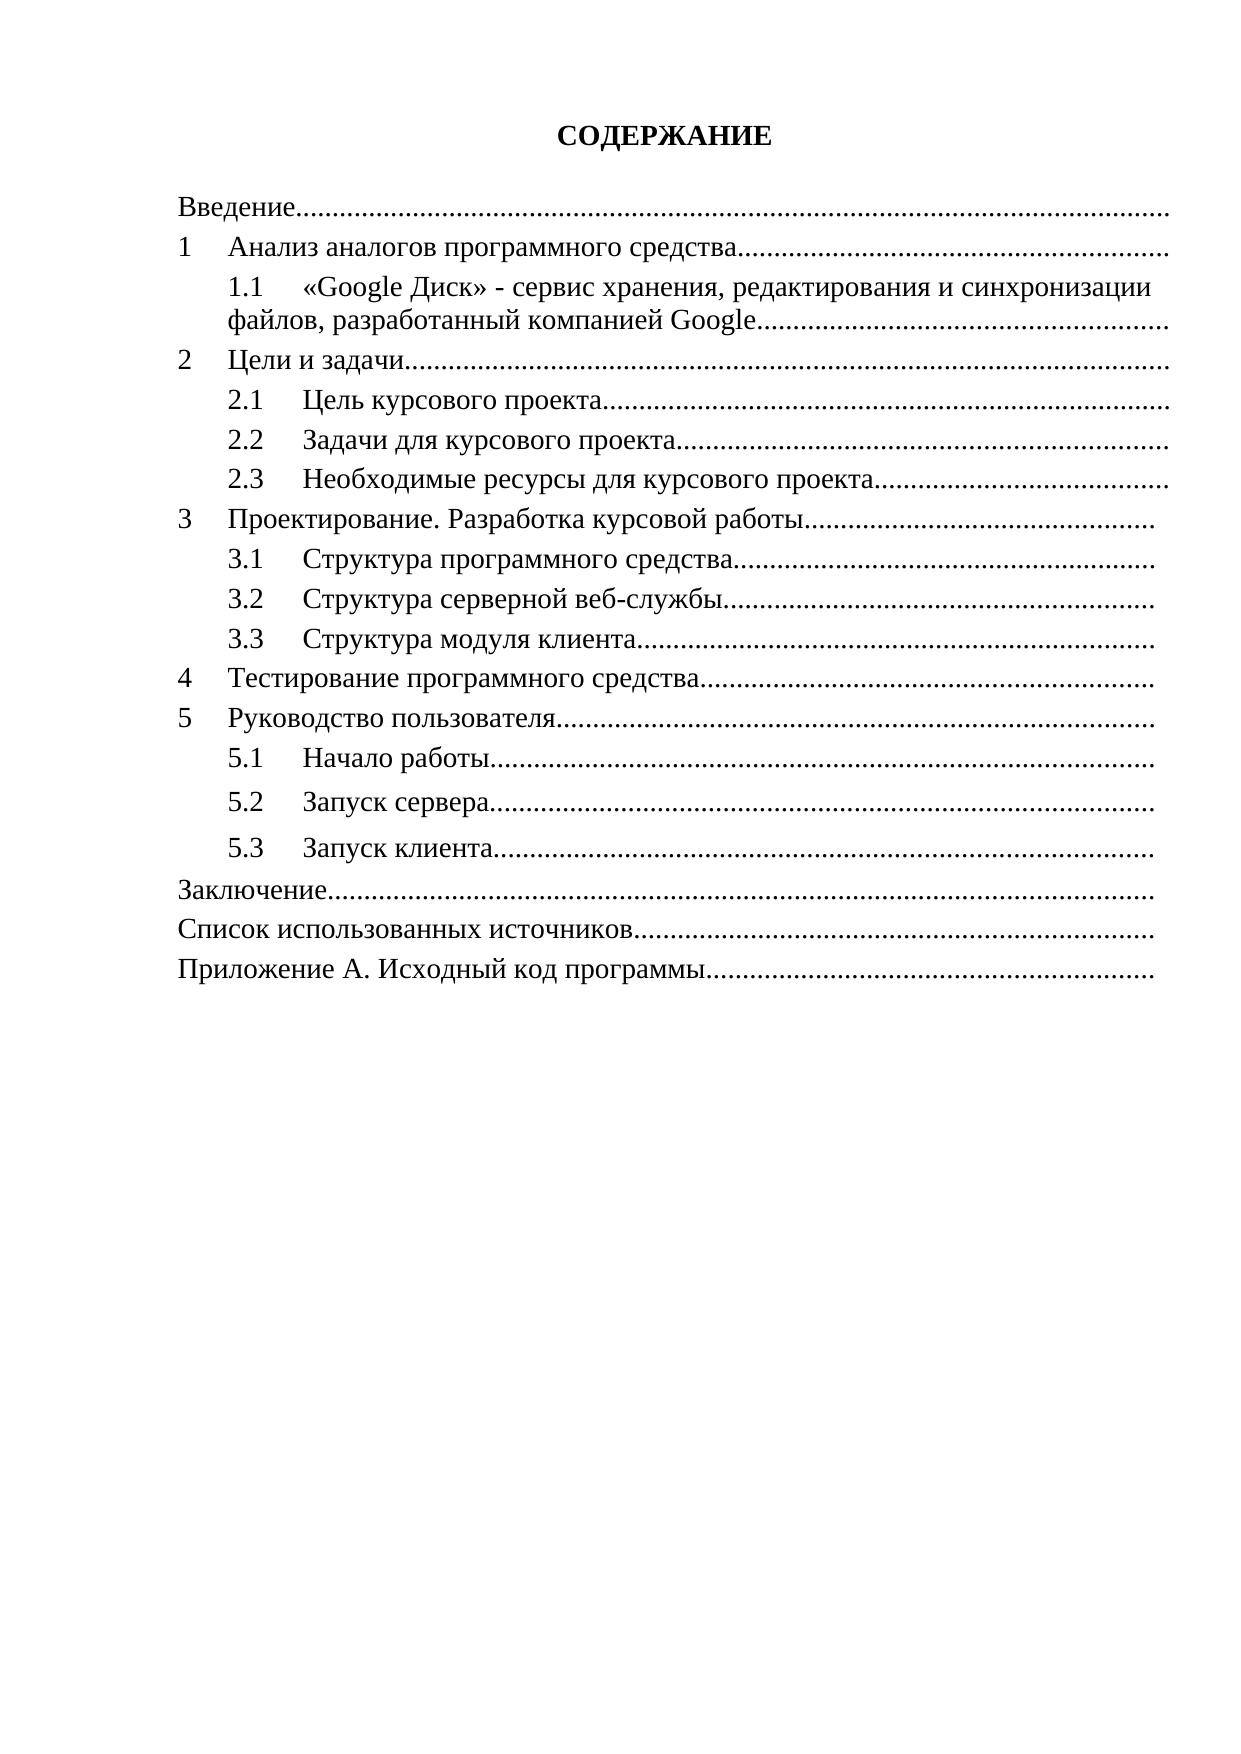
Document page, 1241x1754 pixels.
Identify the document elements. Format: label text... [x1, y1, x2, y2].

text 1.1 «Google Диск» - сервис хранения, редактирования и синхронизации файлов, разработанный компанией Google 7 [227, 269, 1152, 336]
text 2.3 Необходимые ресурсы для курсового проекта 9 [227, 462, 1152, 495]
text СОДЕРЖАНИЕ [177, 118, 1152, 152]
text 3.2 Структура серверной веб-службы 10 [227, 581, 1152, 614]
text 5.3 Запуск клиента 26 [227, 826, 1152, 866]
text 2.2 Задачи для курсового проекта 9 [227, 422, 1152, 455]
text Введение 5 [177, 189, 1152, 223]
text 5 Руководство пользователя 26 [177, 700, 1152, 734]
text 2.1 Цель курсового проекта 9 [227, 382, 1152, 416]
text 5.1 Начало работы 26 [227, 740, 1152, 774]
text 5.2 Запуск сервера 26 [227, 780, 1152, 820]
text Приложение А. Исходный код программы 31 [177, 951, 1152, 985]
text Список использованных источников 30 [177, 912, 1152, 945]
text 3 Проектирование. Разработка курсовой работы 10 [177, 501, 1152, 535]
text Заключение 29 [177, 872, 1152, 905]
text 3.3 Структура модуля клиента 15 [227, 621, 1152, 654]
text 2 Цели и задачи 9 [177, 342, 1152, 376]
text 4 Тестирование программного средства 22 [177, 661, 1152, 694]
text 3.1 Структура программного средства 10 [227, 541, 1152, 575]
text 1 Анализ аналогов программного средства 7 [177, 229, 1152, 263]
